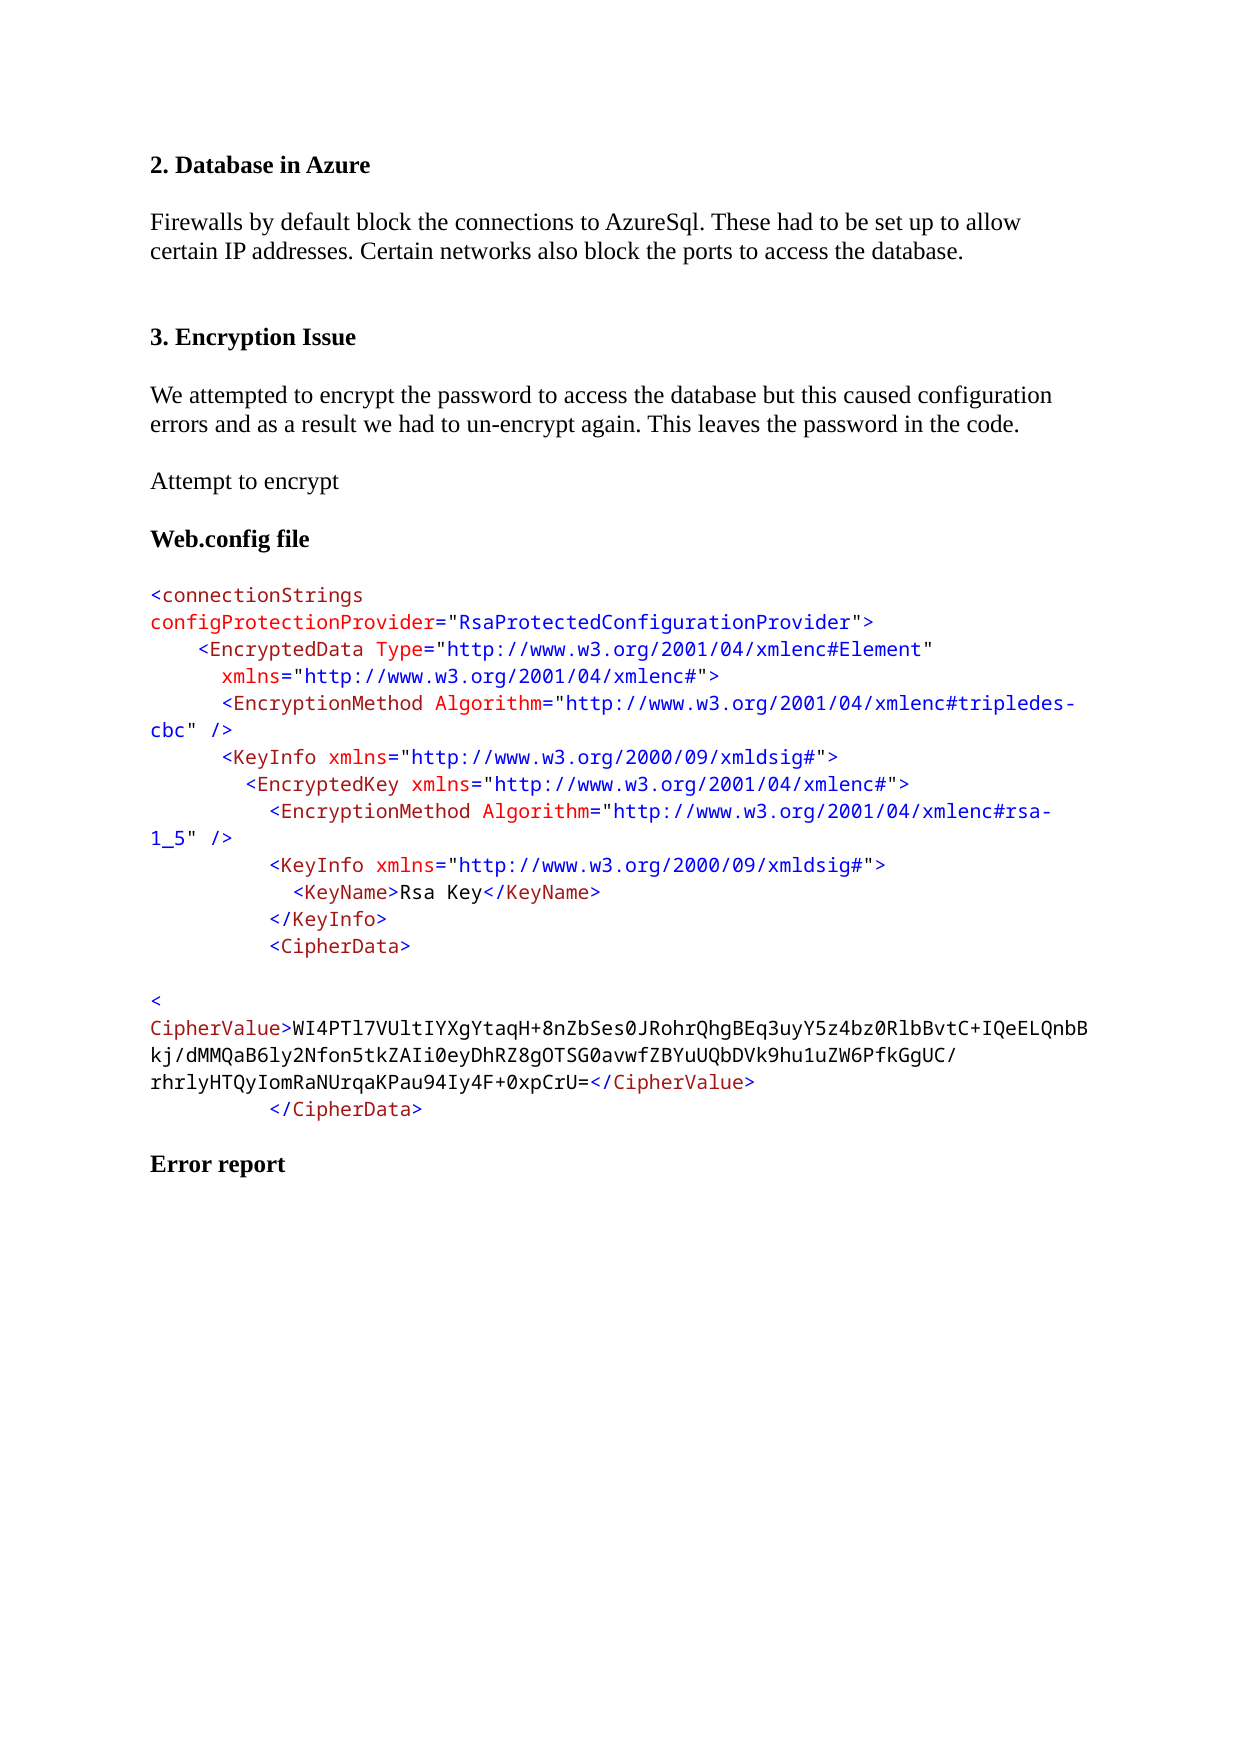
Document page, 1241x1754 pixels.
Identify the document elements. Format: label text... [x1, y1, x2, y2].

text We attempted to encrypt the password to access the database but this caused configuration errors and as a result we had to un-encrypt again. This leaves the password in the code. [150, 380, 1090, 437]
text Web.config file [150, 524, 1090, 552]
text <EncryptedKey xmlns="http://www.w3.org/2001/04/xmlenc#"> [150, 770, 1090, 797]
text <KeyInfo xmlns="http://www.w3.org/2000/09/xmldsig#"> [150, 851, 1090, 878]
text xmlns="http://www.w3.org/2001/04/xmlenc#"> [150, 662, 1090, 689]
text <CipherValue>WI4PTl7VUltIYXgYtaqH+8nZbSes0JRohrQhgBEq3uyY5z4bz0RlbBvtC+IQeELQnbBkj/dMMQaB6ly2Nfon5tkZAIi0eyDhRZ8gOTSG0avwfZBYuUQbDVk9hu1uZW6PfkGgUC/rhrlyHTQyIomRaNUrqaKPau94Iy4F+0xpCrU=</CipherValue> [150, 959, 1090, 1096]
text <EncryptedData Type="http://www.w3.org/2001/04/xmlenc#Element" [150, 635, 1090, 662]
text <EncryptionMethod Algorithm="http://www.w3.org/2001/04/xmlenc#rsa-1_5" /> [150, 797, 1090, 851]
text <connectionStrings configProtectionProvider="RsaProtectedConfigurationProvider"> [150, 581, 1090, 635]
text Firewalls by default block the connections to AzureSql. These had to be set up to allow certain IP addresses. Certain networks also block the ports to access the database. [150, 207, 1090, 265]
text <KeyName>Rsa Key</KeyName> [150, 878, 1090, 905]
text <KeyInfo xmlns="http://www.w3.org/2000/09/xmldsig#"> [150, 743, 1090, 770]
text <CipherData> [150, 932, 1090, 959]
text </CipherData> [150, 1096, 1090, 1123]
text Attempt to encrypt [150, 466, 1090, 495]
text 2. Database in Azure [150, 150, 1090, 179]
text Error report [150, 1149, 1090, 1178]
text <EncryptionMethod Algorithm="http://www.w3.org/2001/04/xmlenc#tripledes-cbc" /> [150, 689, 1090, 743]
text 3. Encryption Issue [150, 322, 1090, 351]
text </KeyInfo> [150, 905, 1090, 932]
